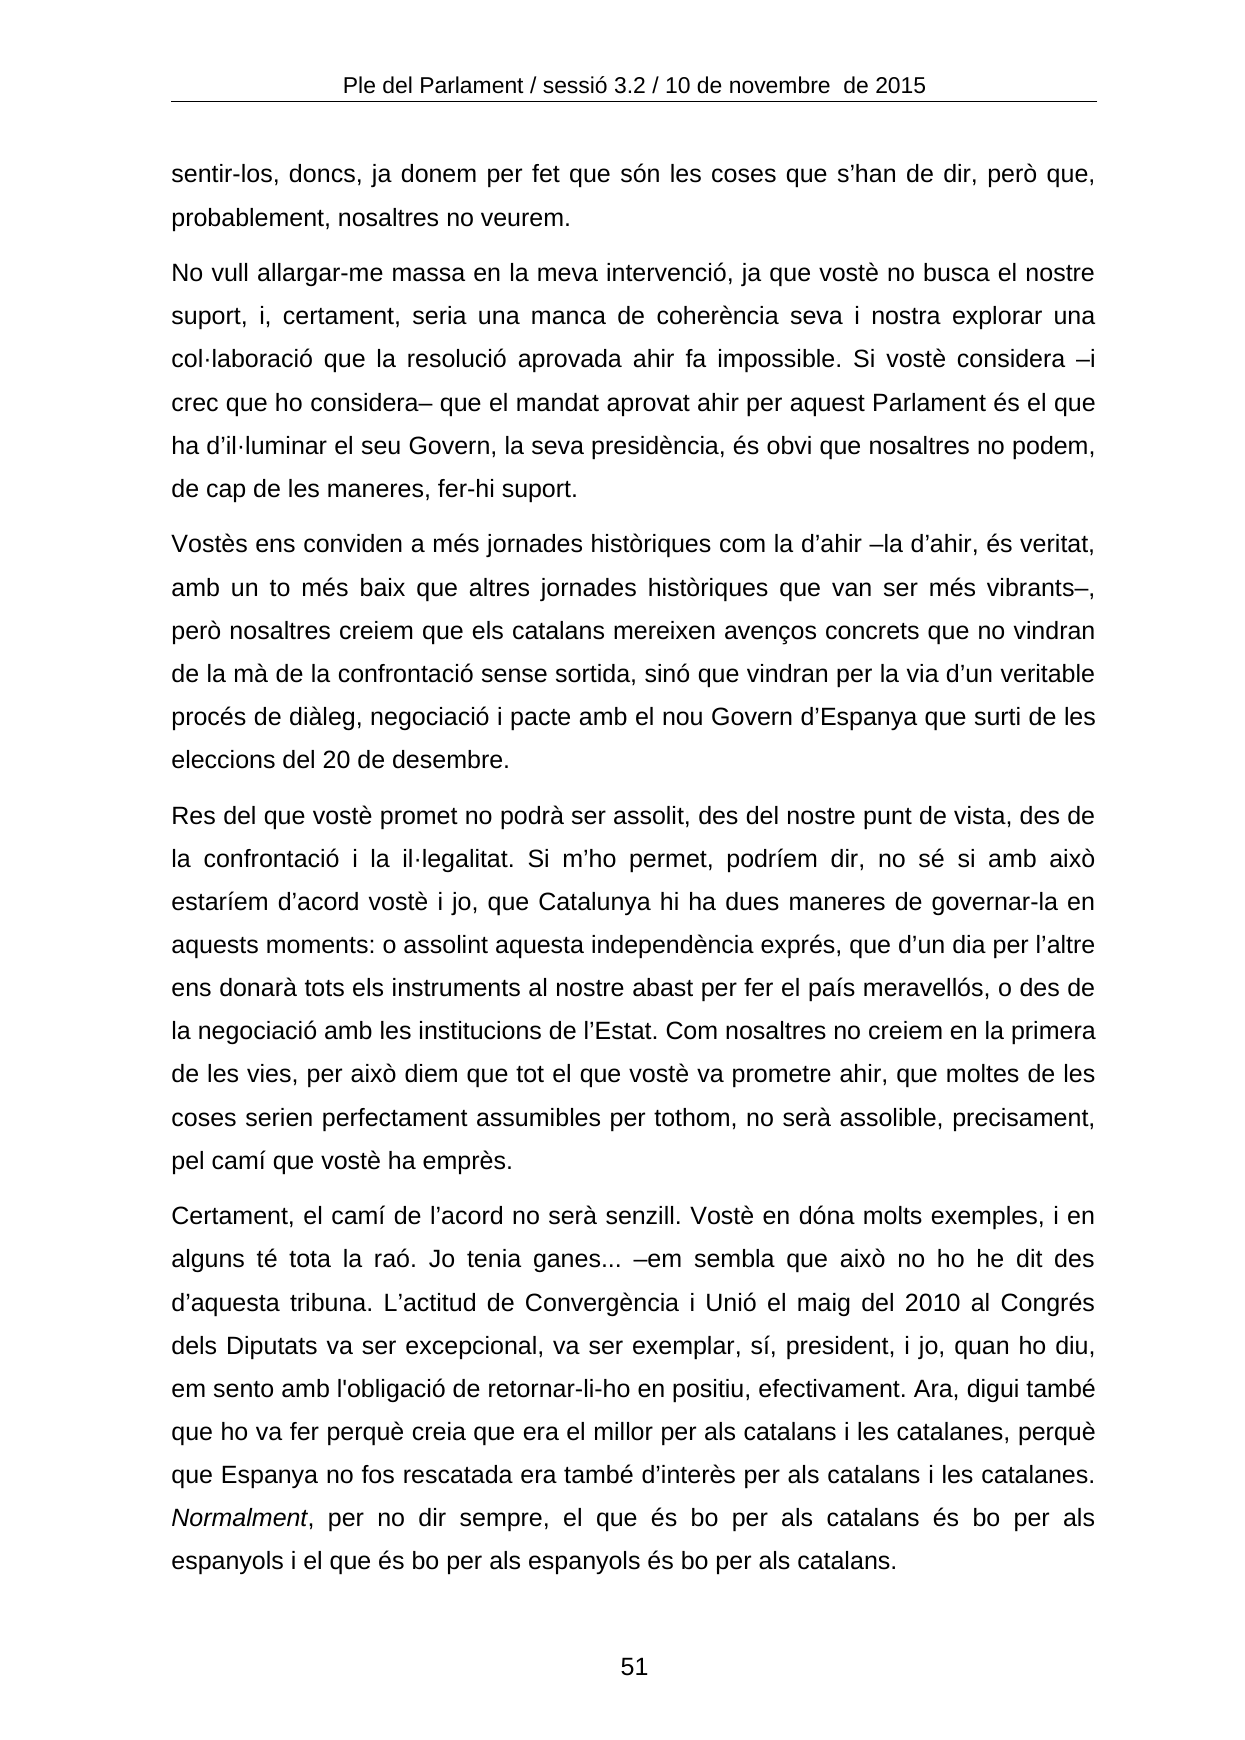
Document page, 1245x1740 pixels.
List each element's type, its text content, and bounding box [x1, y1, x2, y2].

text Res del que vostè promet no podrà ser assolit, des del nostre punt de vista, des de la confrontació i la il·legalitat. Si m’ho permet, podríem dir, no sé si amb això estaríem d’acord vostè i jo, que Catalunya hi ha dues maneres de governar-la en aquests moments: o assolint aquesta independència exprés, que d’un dia per l’altre ens donarà tots els instruments al nostre abast per fer el país meravellós, o des de la negociació amb les institucions de l’Estat. Com nosaltres no creiem en la primera de les vies, per això diem que tot el que vostè va prometre ahir, que moltes de les coses serien perfectament assumibles per tothom, no serà assolible, precisament, pel camí que vostè ha emprès. [171, 801, 1097, 1174]
text No vull allargar-me massa en la meva intervenció, ja que vostè no busca el nostre suport, i, certament, seria una manca de coherència seva i nostra explorar una col·laboració que la resolució aprovada ahir fa impossible. Si vostè considera –i crec que ho considera– que el mandat aprovat ahir per aquest Parlament és el que ha d’il·luminar el seu Govern, la seva presidència, és obvi que nosaltres no podem, de cap de les maneres, fer-hi suport. [171, 258, 1097, 503]
text Certament, el camí de l’acord no serà senzill. Vostè en dóna molts exemples, i en alguns té tota la raó. Jo tenia ganes... –em sembla que això no ho he dit des d’aquesta tribuna. L’actitud de Convergència i Unió el maig del 2010 al Congrés dels Diputats va ser excepcional, va ser exemplar, sí, president, i jo, quan ho diu, em sento amb l'obligació de retornar-li-ho en positiu, efectivament. Ara, digui també que ho va fer perquè creia que era el millor per als catalans i les catalanes, perquè que Espanya no fos rescatada era també d’interès per als catalans i les catalanes. Normalment, per no dir sempre, el que és bo per als catalans és bo per als espanyols i el que és bo per als espanyols és bo per als catalans. [171, 1201, 1097, 1575]
text Vostès ens conviden a més jornades històriques com la d’ahir –la d’ahir, és veritat, amb un to més baix que altres jornades històriques que van ser més vibrants–, però nosaltres creiem que els catalans mereixen avenços concrets que no vindran de la mà de la confrontació sense sortida, sinó que vindran per la via d’un veritable procés de diàleg, negociació i pacte amb el nou Govern d’Espanya que surti de les eleccions del 20 de desembre. [171, 529, 1097, 774]
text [171, 159, 1097, 231]
